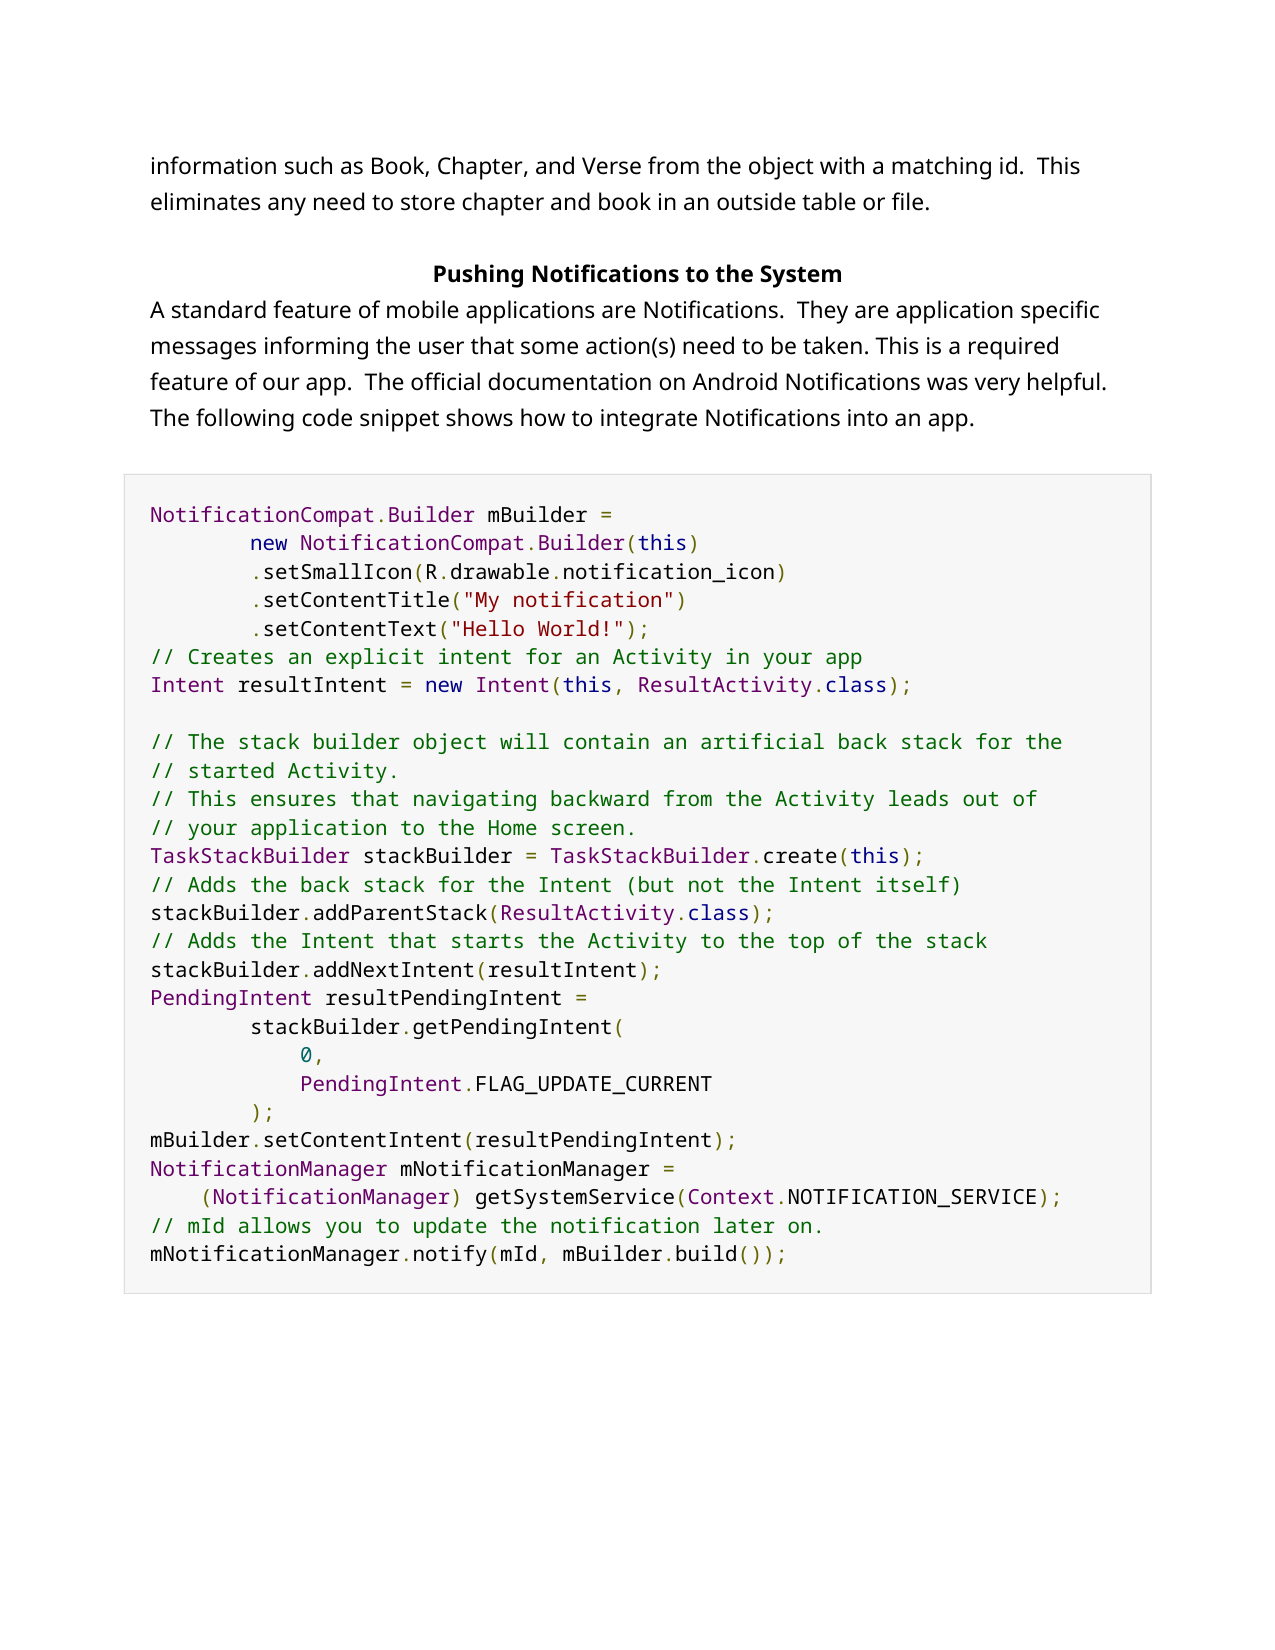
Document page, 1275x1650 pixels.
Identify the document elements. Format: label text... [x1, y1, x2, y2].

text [150, 150, 1125, 217]
text Pushing Notifications to the System [150, 258, 1125, 289]
text NotificationCompat.Builder mBuilder = new NotificationCompat.Builder(this) .setSmallIcon(R.drawable.notification_icon) .setContentTitle("My notification") .setContentText("Hello World!"); // Creates an explicit intent for an Activity in your app Intent resultIntent = new Intent(this, ResultActivity.class); // The stack builder object will contain an artificial back stack for the // started Activity. // This ensures that navigating backward from the Activity leads out of // your application to the Home screen. TaskStackBuilder stackBuilder = TaskStackBuilder.create(this); // Adds the back stack for the Intent (but not the Intent itself) stackBuilder.addParentStack(ResultActivity.class); // Adds the Intent that starts the Activity to the top of the stack stackBuilder.addNextIntent(resultIntent); PendingIntent resultPendingIntent = stackBuilder.getPendingIntent( 0, PendingIntent.FLAG_UPDATE_CURRENT ); mBuilder.setContentIntent(resultPendingIntent); NotificationManager mNotificationManager = (NotificationManager) getSystemService(Context.NOTIFICATION_SERVICE); // mId allows you to update the notification later on. mNotificationManager.notify(mId, mBuilder.build()); [125, 475, 1150, 1293]
text A standard feature of mobile applications are Notifications. They are application specific messages informing the user that some action(s) need to be taken. This is a required feature of our app. The official documentation on Android Notifications was very helpful. The following code snippet shows how to integrate Notifications into an app. [150, 294, 1125, 433]
